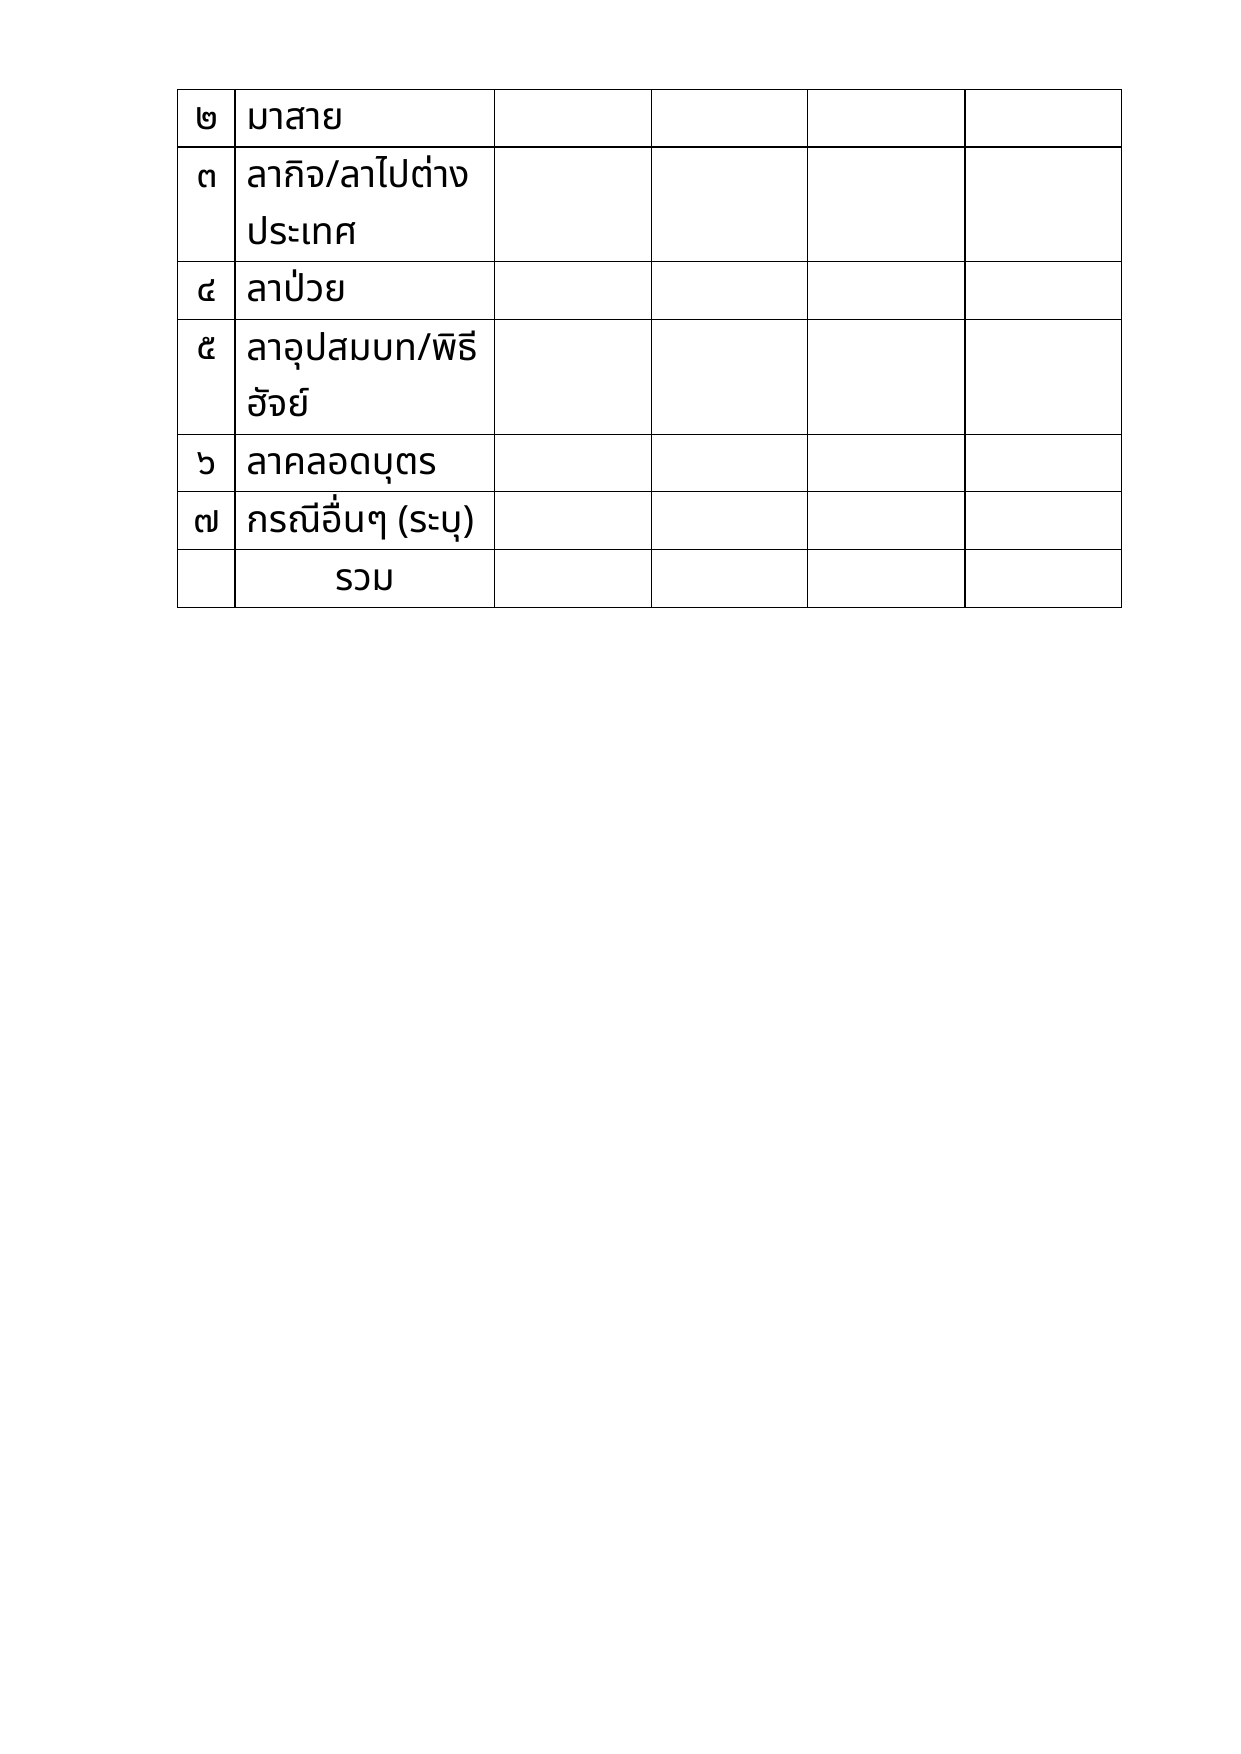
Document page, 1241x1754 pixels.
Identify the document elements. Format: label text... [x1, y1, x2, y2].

table_cell [652, 320, 807, 433]
table_cell [495, 435, 651, 491]
table_cell กรณีอื่นๆ (ระบุ) [236, 492, 494, 549]
table_cell [495, 550, 651, 607]
table_cell ๓ [178, 148, 234, 261]
table_cell [966, 148, 1121, 261]
table_cell [808, 320, 964, 433]
table_cell [495, 320, 651, 433]
table_cell ลาอุปสมบท/พิธีฮัจย์ [236, 320, 494, 433]
table_cell [808, 550, 964, 607]
table_cell [808, 435, 964, 491]
table_cell [652, 90, 807, 146]
table_cell [808, 262, 964, 319]
table_cell [495, 148, 651, 261]
table_cell ลาคลอดบุตร [236, 435, 494, 491]
table_cell ๕ [178, 320, 234, 433]
table_cell [495, 262, 651, 319]
table_cell [652, 435, 807, 491]
table_cell ลาป่วย [236, 262, 494, 319]
table_cell [495, 90, 651, 146]
table_cell [808, 492, 964, 549]
table_cell ๗ [178, 492, 234, 549]
table_cell ๒ [178, 90, 234, 146]
table_cell [652, 550, 807, 607]
table_cell [966, 262, 1121, 319]
table_cell [966, 320, 1121, 433]
table_cell ๖ [178, 435, 234, 491]
table_cell [178, 550, 234, 607]
table_cell [652, 148, 807, 261]
table_cell [966, 550, 1121, 607]
table_cell ลากิจ/ลาไปต่างประเทศ [236, 148, 494, 261]
table_cell [966, 492, 1121, 549]
table_cell ๔ [178, 262, 234, 319]
table_cell มาสาย [236, 90, 494, 146]
table_cell [495, 492, 651, 549]
table_cell [652, 262, 807, 319]
table_cell [808, 90, 964, 146]
table_cell [652, 492, 807, 549]
table_cell [966, 435, 1121, 491]
table_cell [808, 148, 964, 261]
table_cell รวม [236, 550, 494, 607]
table_cell [966, 90, 1121, 146]
